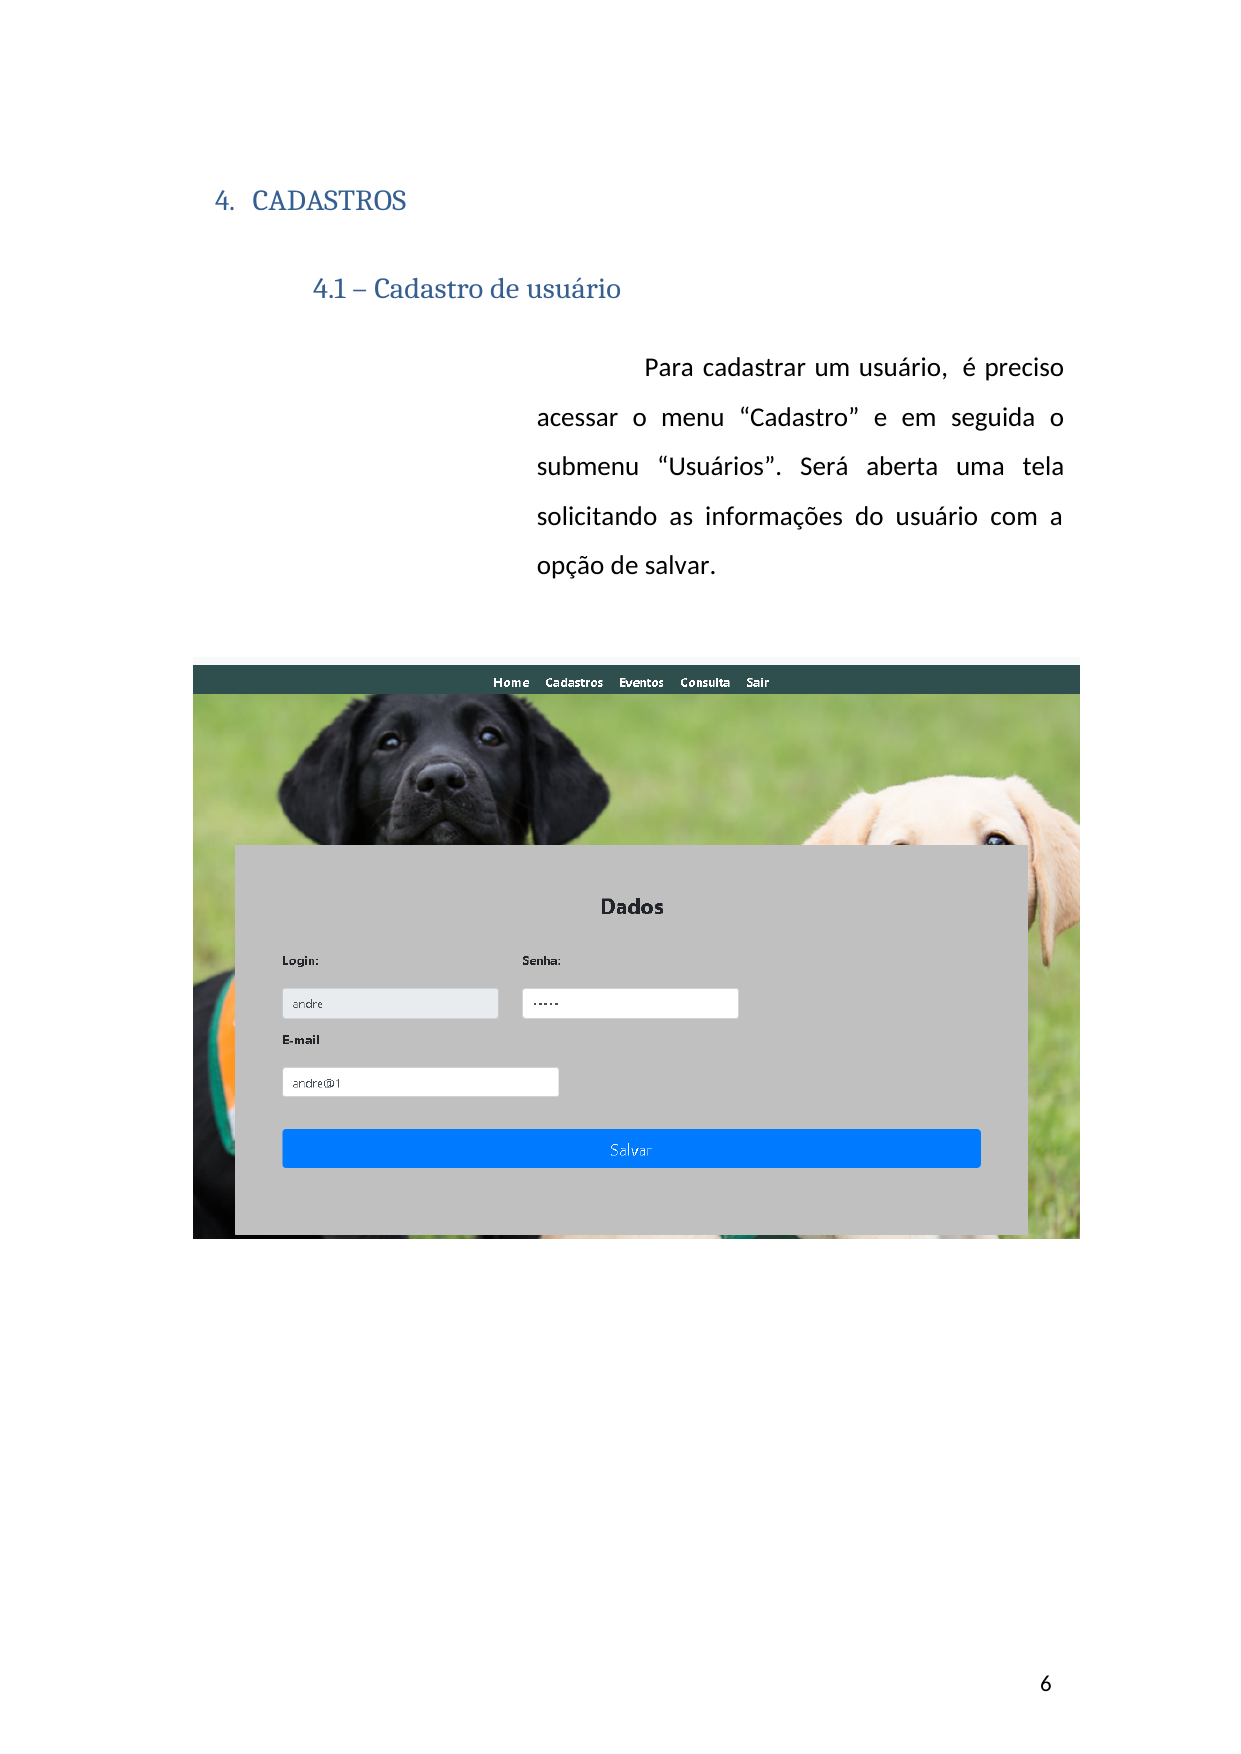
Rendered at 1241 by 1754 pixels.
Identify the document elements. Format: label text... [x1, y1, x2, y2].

list Para cadastrar um usuário, é preciso acessar o menu “Cadastro” e em seguida o submenu “Usuários”. Será aberta uma tela solicitando as informações do usuário com a opção de salvar. [537, 350, 1064, 581]
subtitle CADASTROS [215, 184, 1080, 218]
picture [193, 657, 1080, 1239]
subtitle 4.1 – Cadastro de usuário [313, 273, 1080, 306]
